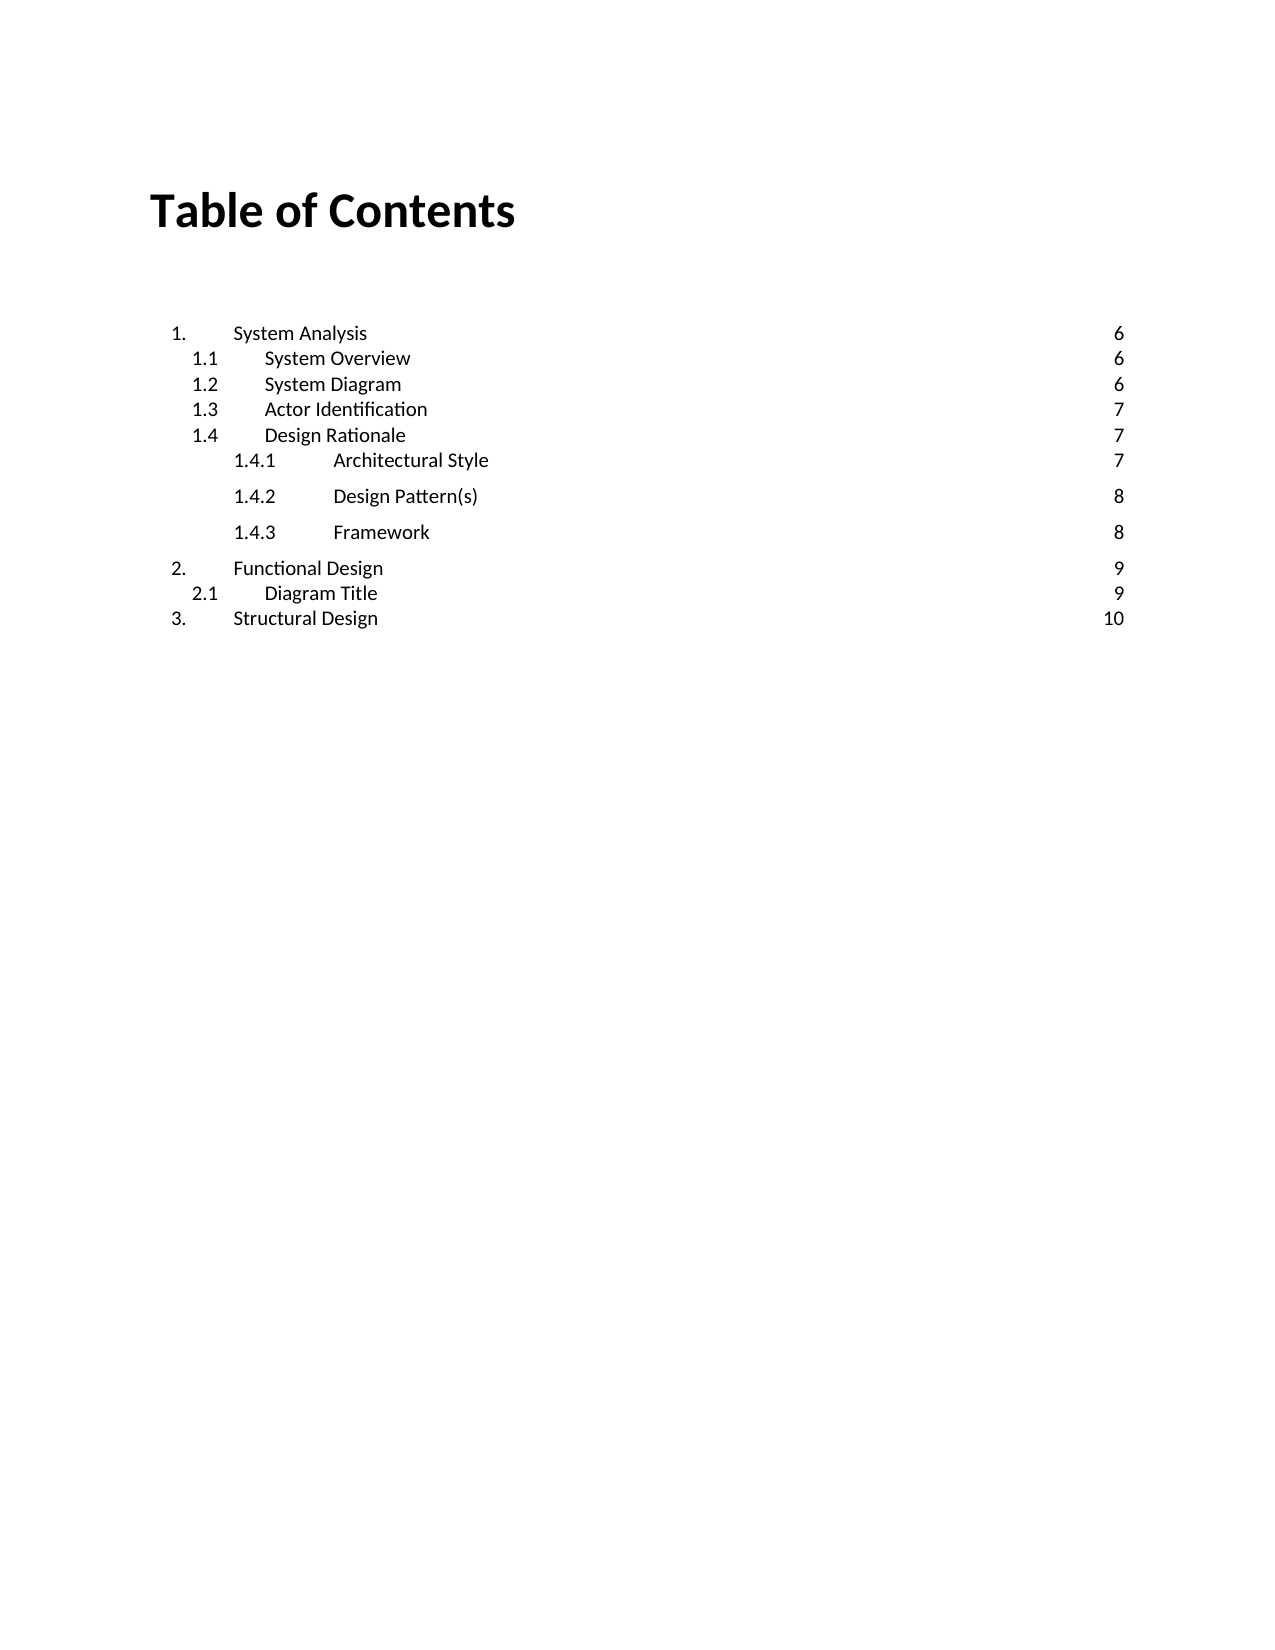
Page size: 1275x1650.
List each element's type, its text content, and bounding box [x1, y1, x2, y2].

text 2.1 Diagram Title 9 [192, 580, 1125, 606]
text 3. Structural Design 10 [171, 606, 1125, 631]
text 1.4.2 Design Pattern(s) 8 [233, 483, 1125, 508]
text 1.4.1 Architectural Style 7 [233, 447, 1125, 473]
text 2. Functional Design 9 [171, 555, 1125, 580]
text 1.4 Design Rationale 7 [192, 422, 1125, 447]
text 1.2 System Diagram 6 [192, 371, 1125, 396]
text 1.4.3 Framework 8 [233, 519, 1125, 544]
subtitle Table of Contents [150, 179, 1125, 240]
text 1.1 System Overview 6 [192, 346, 1125, 371]
text 1. System Analysis 6 [171, 320, 1125, 346]
text 1.3 Actor Identification 7 [192, 396, 1125, 422]
